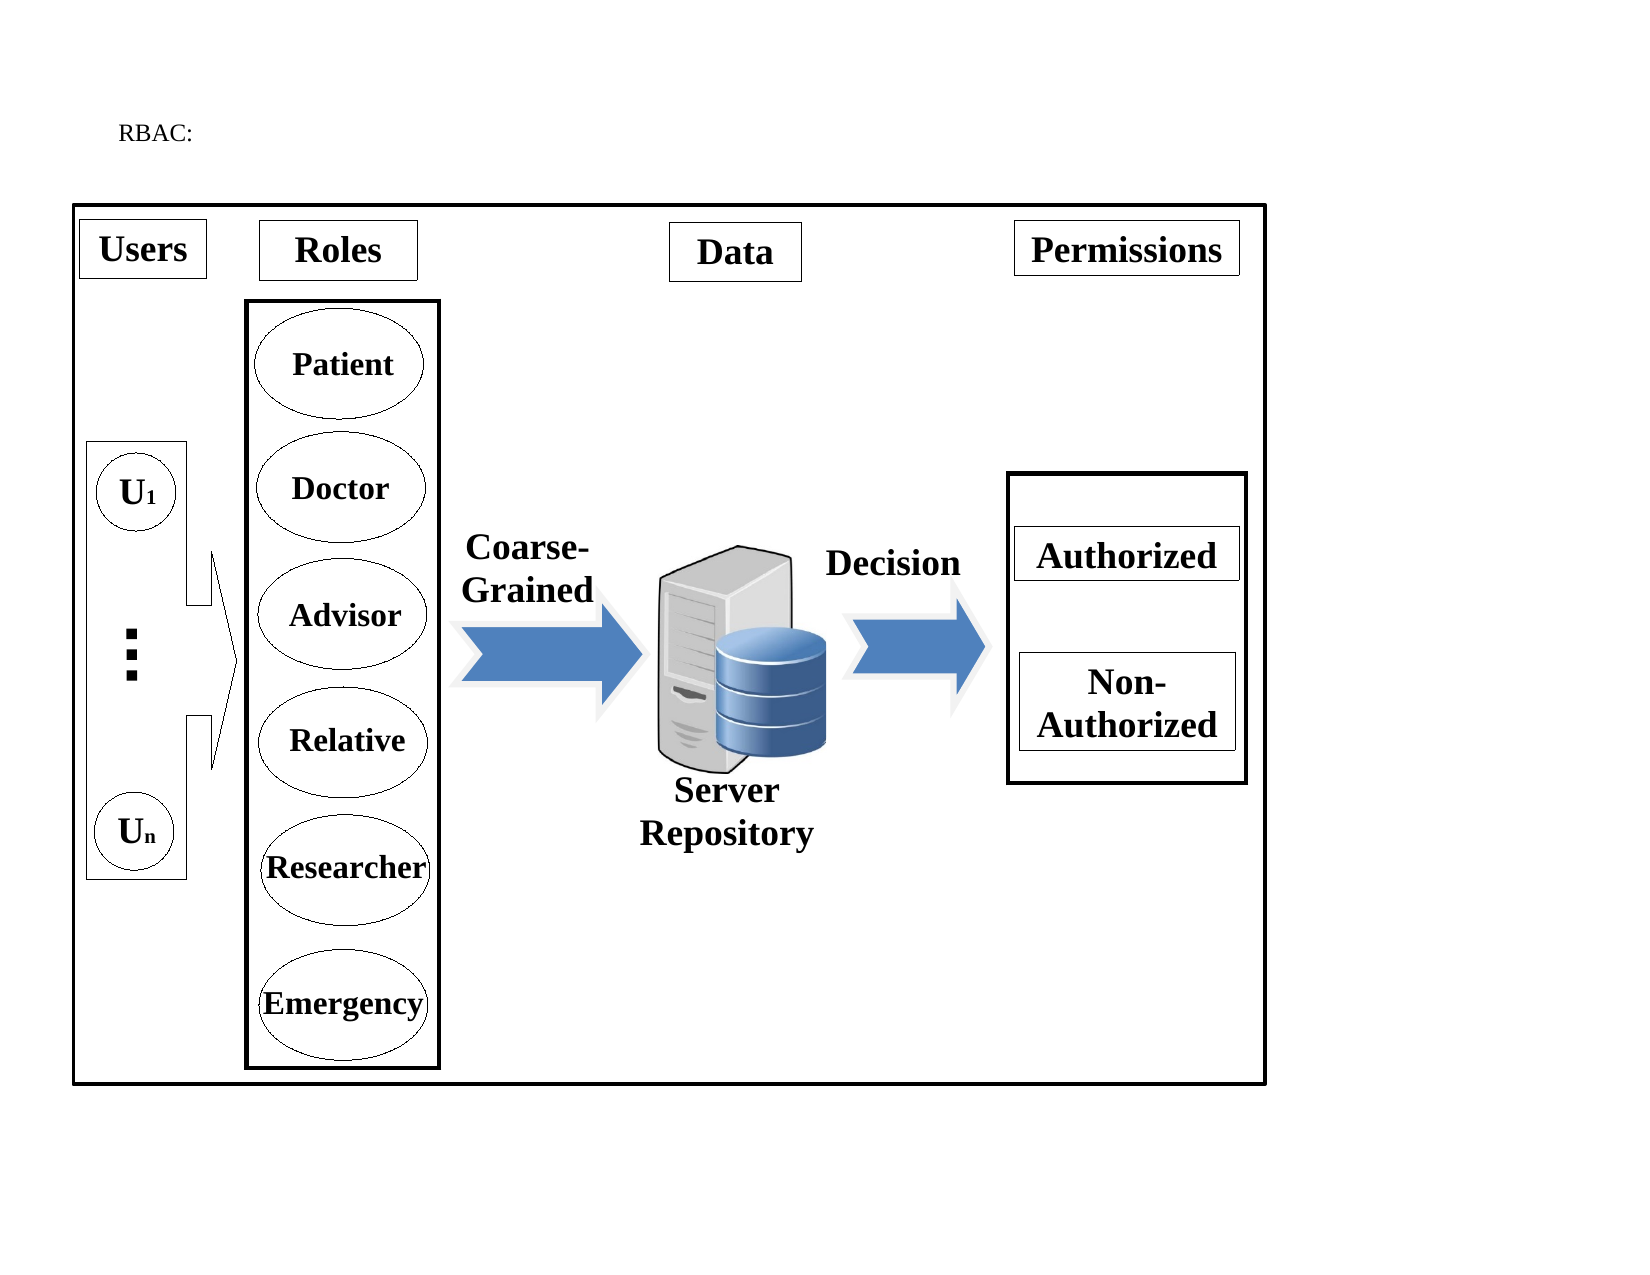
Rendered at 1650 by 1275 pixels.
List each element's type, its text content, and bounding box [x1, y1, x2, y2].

picture [657, 545, 827, 774]
text RBAC: [118, 118, 1532, 147]
